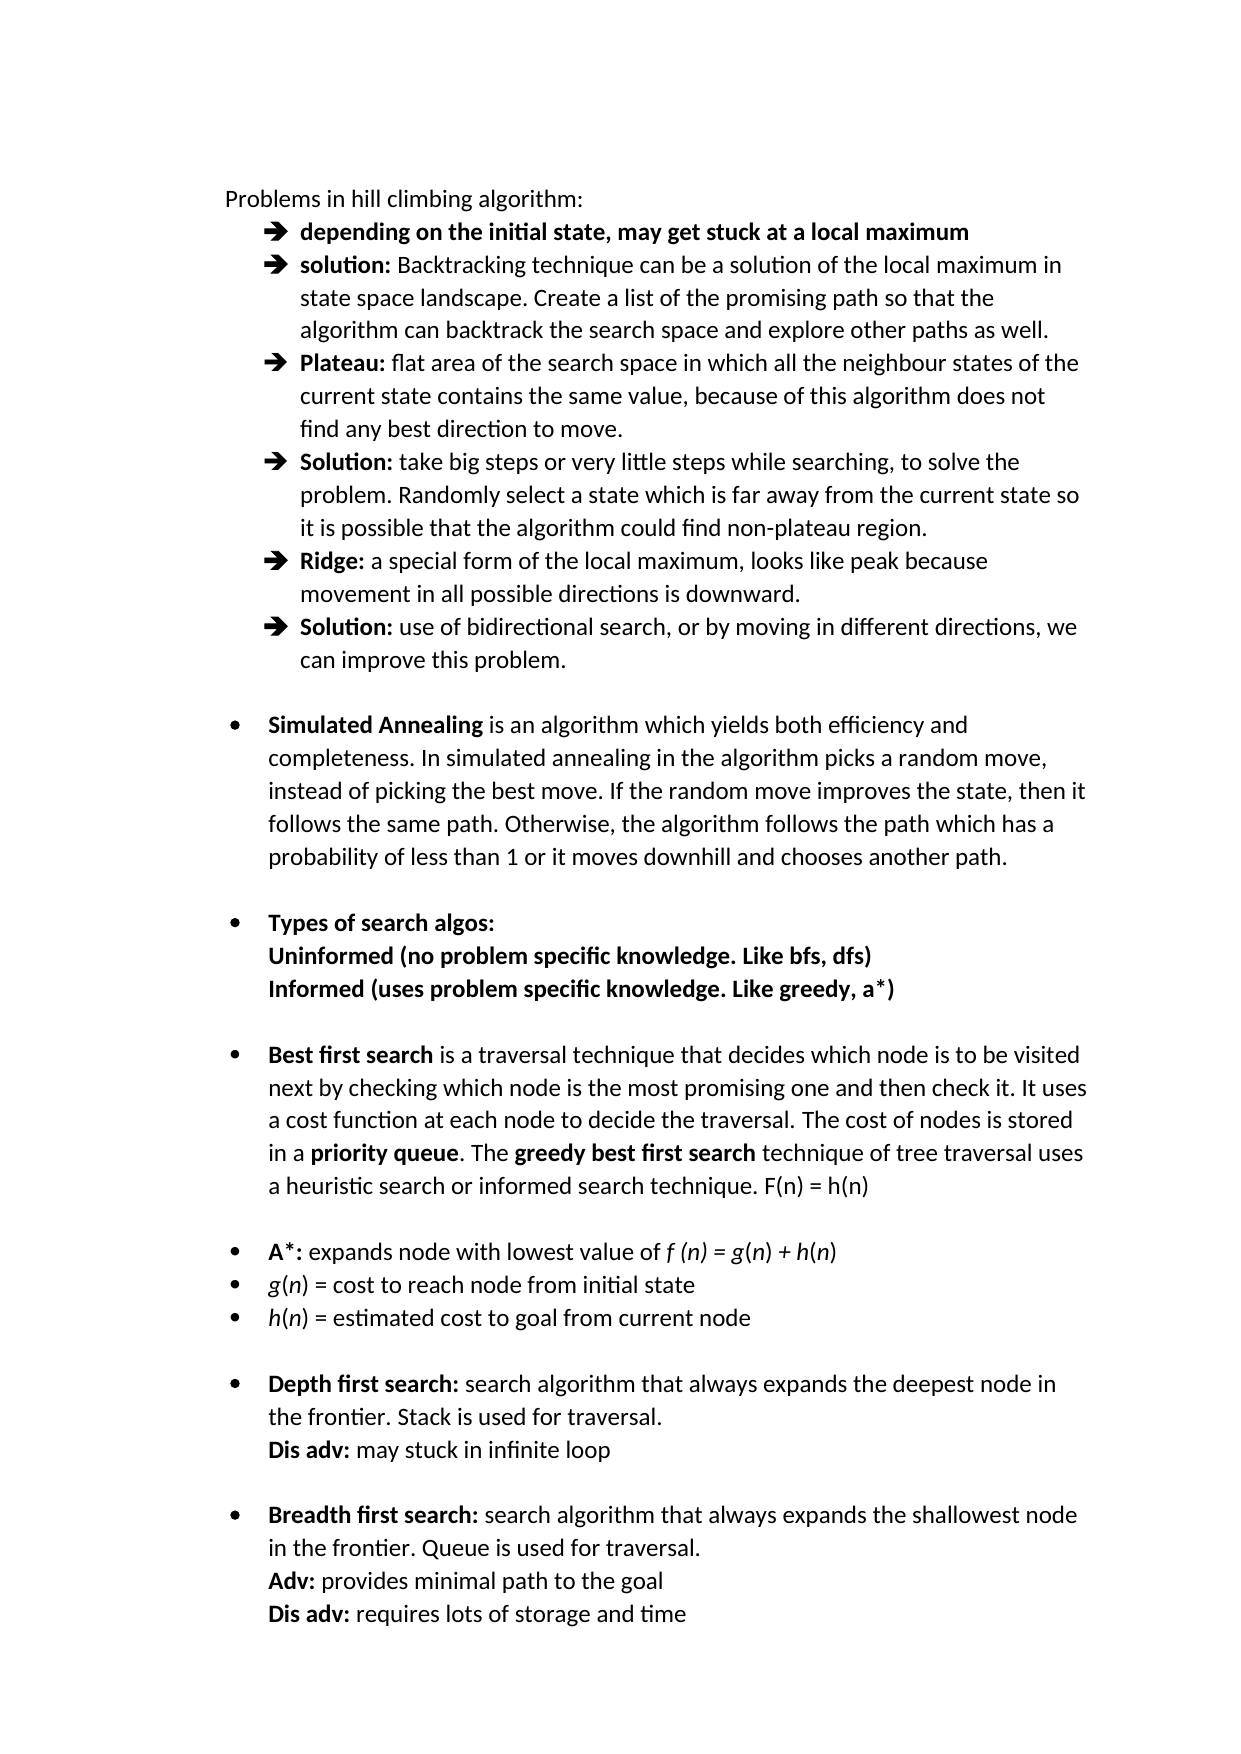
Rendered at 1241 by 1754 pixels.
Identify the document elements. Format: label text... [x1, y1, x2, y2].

list h(n) = estimated cost to goal from current node [231, 1302, 1090, 1333]
list Dis adv: requires lots of storage and time [268, 1598, 1090, 1629]
list depending on the initial state, may get stuck at a local maximum [262, 216, 1090, 246]
list Best first search is a traversal technique that decides which node is to be visited next by checking which node is the most promising one and then check it. It uses a cost function at each node to decide the traversal. The cost of nodes is stored in a priority queue. The greedy best first search technique of tree traversal uses a heuristic search or informed search technique. F(n) = h(n) [231, 1039, 1090, 1201]
list Solution: use of bidirectional search, or by moving in different directions, we can improve this problem. [262, 611, 1090, 674]
list A*: expands node with lowest value of f (n) = g(n) + h(n) [231, 1236, 1090, 1267]
list Simulated Annealing is an algorithm which yields both efficiency and completeness. In simulated annealing in the algorithm picks a random move, instead of picking the best move. If the random move improves the state, then it follows the same path. Otherwise, the algorithm follows the path which has a probability of less than 1 or it moves downhill and chooses another path. [231, 709, 1090, 872]
list g(n) = cost to reach node from initial state [231, 1269, 1090, 1300]
list Informed (uses problem specific knowledge. Like greedy, a*) [268, 973, 1090, 1003]
list solution: Backtracking technique can be a solution of the local maximum in state space landscape. Create a list of the promising path so that the algorithm can backtrack the search space and explore other paths as well. [262, 249, 1090, 345]
list Problems in hill climbing algorithm: [225, 183, 1090, 213]
list Types of search algos: [231, 907, 1090, 938]
list Plateau: flat area of the search space in which all the neighbour states of the current state contains the same value, because of this algorithm does not find any best direction to move. [262, 347, 1090, 444]
list Depth first search: search algorithm that always expands the deepest node in the frontier. Stack is used for traversal. [231, 1368, 1090, 1431]
list Uninformed (no problem specific knowledge. Like bfs, dfs) [268, 940, 1090, 971]
list Ridge: a special form of the local maximum, looks like peak because movement in all possible directions is downward. [262, 545, 1090, 608]
list Dis adv: may stuck in infinite loop [268, 1434, 1090, 1464]
list Breadth first search: search algorithm that always expands the shallowest node in the frontier. Queue is used for traversal. [231, 1499, 1090, 1563]
list Adv: provides minimal path to the goal [268, 1565, 1090, 1596]
list Solution: take big steps or very little steps while searching, to solve the problem. Randomly select a state which is far away from the current state so it is possible that the algorithm could find non-plateau region. [262, 446, 1090, 543]
